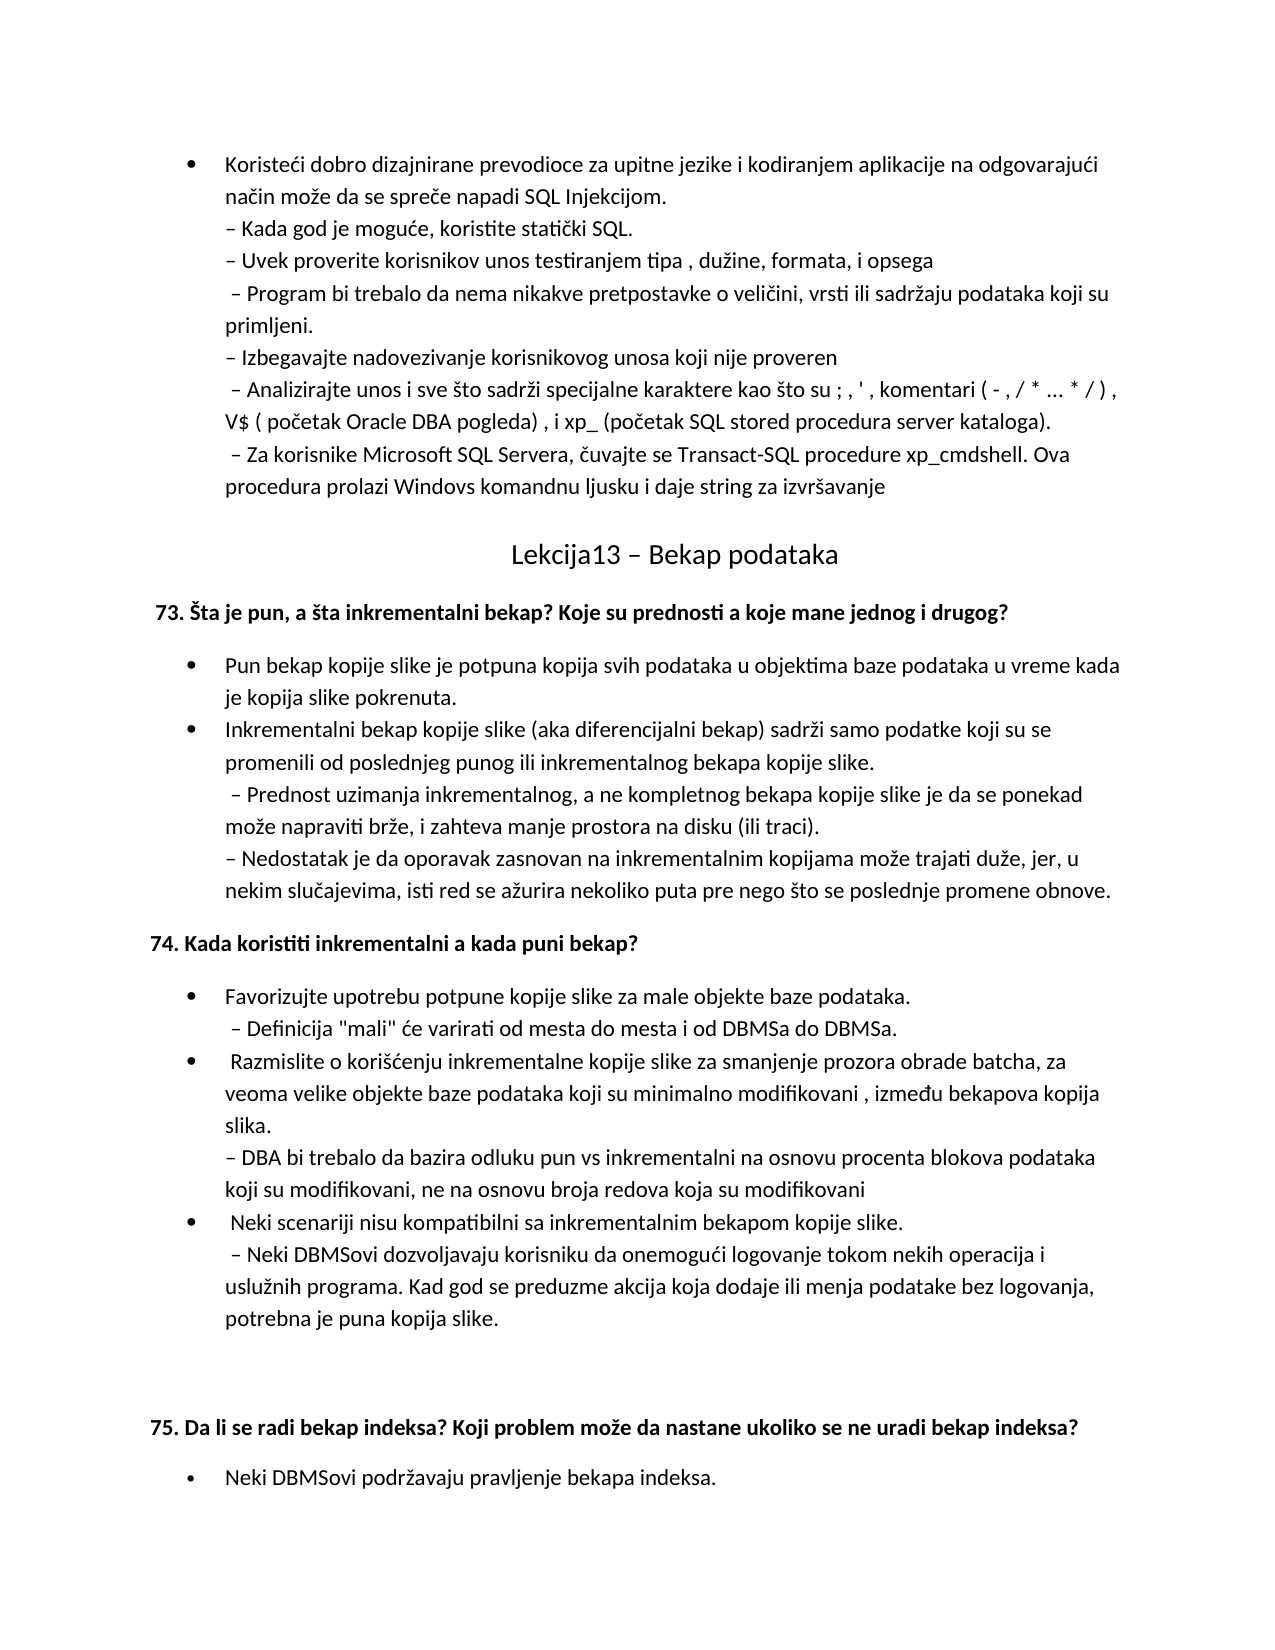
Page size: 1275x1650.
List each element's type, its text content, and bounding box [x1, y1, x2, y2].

text 73. Šta je pun, a šta inkrementalni bekap? Koje su prednosti a koje mane jednog i drugog? [150, 598, 1125, 626]
list Koristeći dobro dizajnirane prevodioce za upitne jezike i kodiranjem aplikacije na odgovarajući način može da se spreče napadi SQL Injekcijom. [187, 150, 1125, 210]
list – Analizirajte unos i sve što sadrži specijalne karaktere kao što su ; , ' , komentari ( - , / * ... * / ) , V$ ( početak Oracle DBA pogleda) , i xp_ (početak SQL stored procedura server kataloga). [225, 375, 1125, 436]
list Razmislite o korišćenju inkrementalne kopije slike za smanjenje prozora obrade batcha, za veoma velike objekte baze podataka koji su minimalno modifikovani , između bekapova kopija slika. [187, 1047, 1125, 1139]
list Neki scenariji nisu kompatibilni sa inkrementalnim bekapom kopije slike. [187, 1208, 1125, 1236]
list – Program bi trebalo da nema nikakve pretpostavke o veličini, vrsti ili sadržaju podataka koji su primljeni. [225, 279, 1125, 339]
text 74. Kada koristiti inkrementalni a kada puni bekap? [150, 929, 1125, 957]
list – DBA bi trebalo da bazira odluku pun vs inkrementalni na osnovu procenta blokova podataka koji su modifikovani, ne na osnovu broja redova koja su modifikovani [225, 1143, 1125, 1203]
list Favorizujte upotrebu potpune kopije slike za male objekte baze podataka. [187, 982, 1125, 1010]
list Inkrementalni bekap kopije slike (aka diferencijalni bekap) sadrži samo podatke koji su se promenili od poslednjeg punog ili inkrementalnog bekapa kopije slike. [187, 715, 1125, 776]
list – Uvek proverite korisnikov unos testiranjem tipa , dužine, formata, i opsega [225, 247, 1125, 274]
list Neki DBMSovi podržavaju pravljenje bekapa indeksa. [187, 1463, 1125, 1491]
list – Nedostatak je da oporavak zasnovan na inkrementalnim kopijama može trajati duže, jer, u nekim slučajevima, isti red se ažurira nekoliko puta pre nego što se poslednje promene obnove. [225, 844, 1125, 904]
list – Prednost uzimanja inkrementalnog, a ne kompletnog bekapa kopije slike je da se ponekad može napraviti brže, i zahteva manje prostora na disku (ili traci). [225, 780, 1125, 840]
text 75. Da li se radi bekap indeksa? Koji problem može da nastane ukoliko se ne uradi bekap indeksa? [150, 1413, 1125, 1441]
list Lekcija13 – Bekap podataka [225, 536, 1125, 572]
list – Izbegavajte nadovezivanje korisnikovog unosa koji nije proveren [225, 343, 1125, 371]
list – Kada god je moguće, koristite statički SQL. [225, 214, 1125, 242]
list – Za korisnike Microsoft SQL Servera, čuvajte se Transact-SQL procedure xp_cmdshell. Ova procedura prolazi Windovs komandnu ljusku i daje string za izvršavanje [225, 440, 1125, 500]
list – Neki DBMSovi dozvoljavaju korisniku da onemogući logovanje tokom nekih operacija i uslužnih programa. Kad god se preduzme akcija koja dodaje ili menja podatake bez logovanja, potrebna je puna kopija slike. [225, 1240, 1125, 1332]
list – Definicija "mali" će varirati od mesta do mesta i od DBMSa do DBMSa. [225, 1014, 1125, 1043]
list Pun bekap kopije slike je potpuna kopija svih podataka u objektima baze podataka u vreme kada je kopija slike pokrenuta. [187, 651, 1125, 711]
